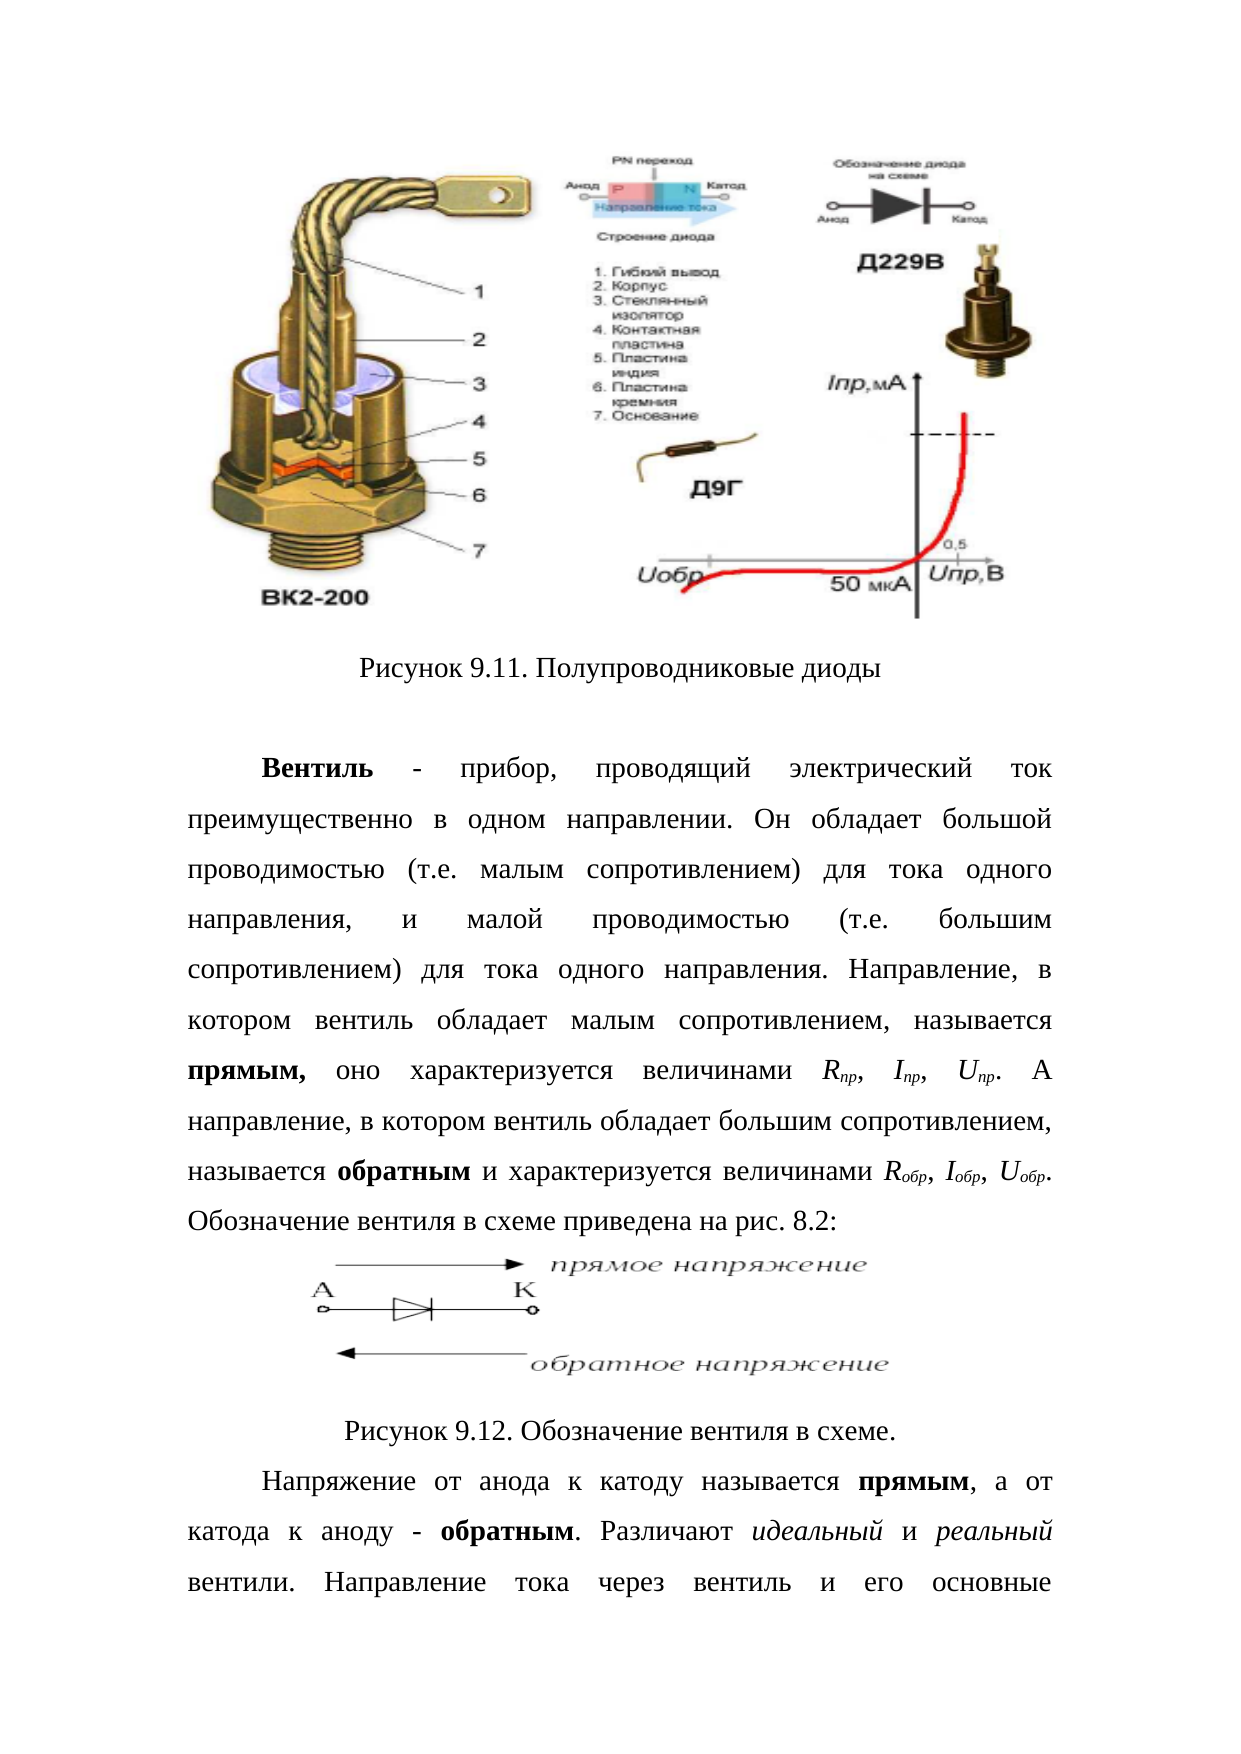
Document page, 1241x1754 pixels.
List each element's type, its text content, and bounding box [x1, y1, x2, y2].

picture [194, 150, 1047, 636]
text Рисунок 9.11. Полупроводниковые диоды [187, 650, 1053, 683]
text Рисунок 9.12. Обозначение вентиля в схеме. [187, 1413, 1053, 1446]
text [187, 1463, 1053, 1597]
text Вентиль - прибор, проводящий электрический ток преимущественно в одном направлении. Он обладает большой проводимостью (т.е. малым сопротивлением) для тока одного направления, и малой проводимостью (т.е. большим сопротивлением) для тока одного направления. Направление, в котором вентиль обладает малым сопротивлением, называется прямым, оно характеризуется величинами Rпр, Iпр, Uпр. А направление, в котором вентиль обладает большим сопротивлением, называется обратным и характеризуется величинами Rобр, Iобр, Uобр. Обозначение вентиля в схеме приведена на рис. 8.2: [187, 750, 1053, 1237]
